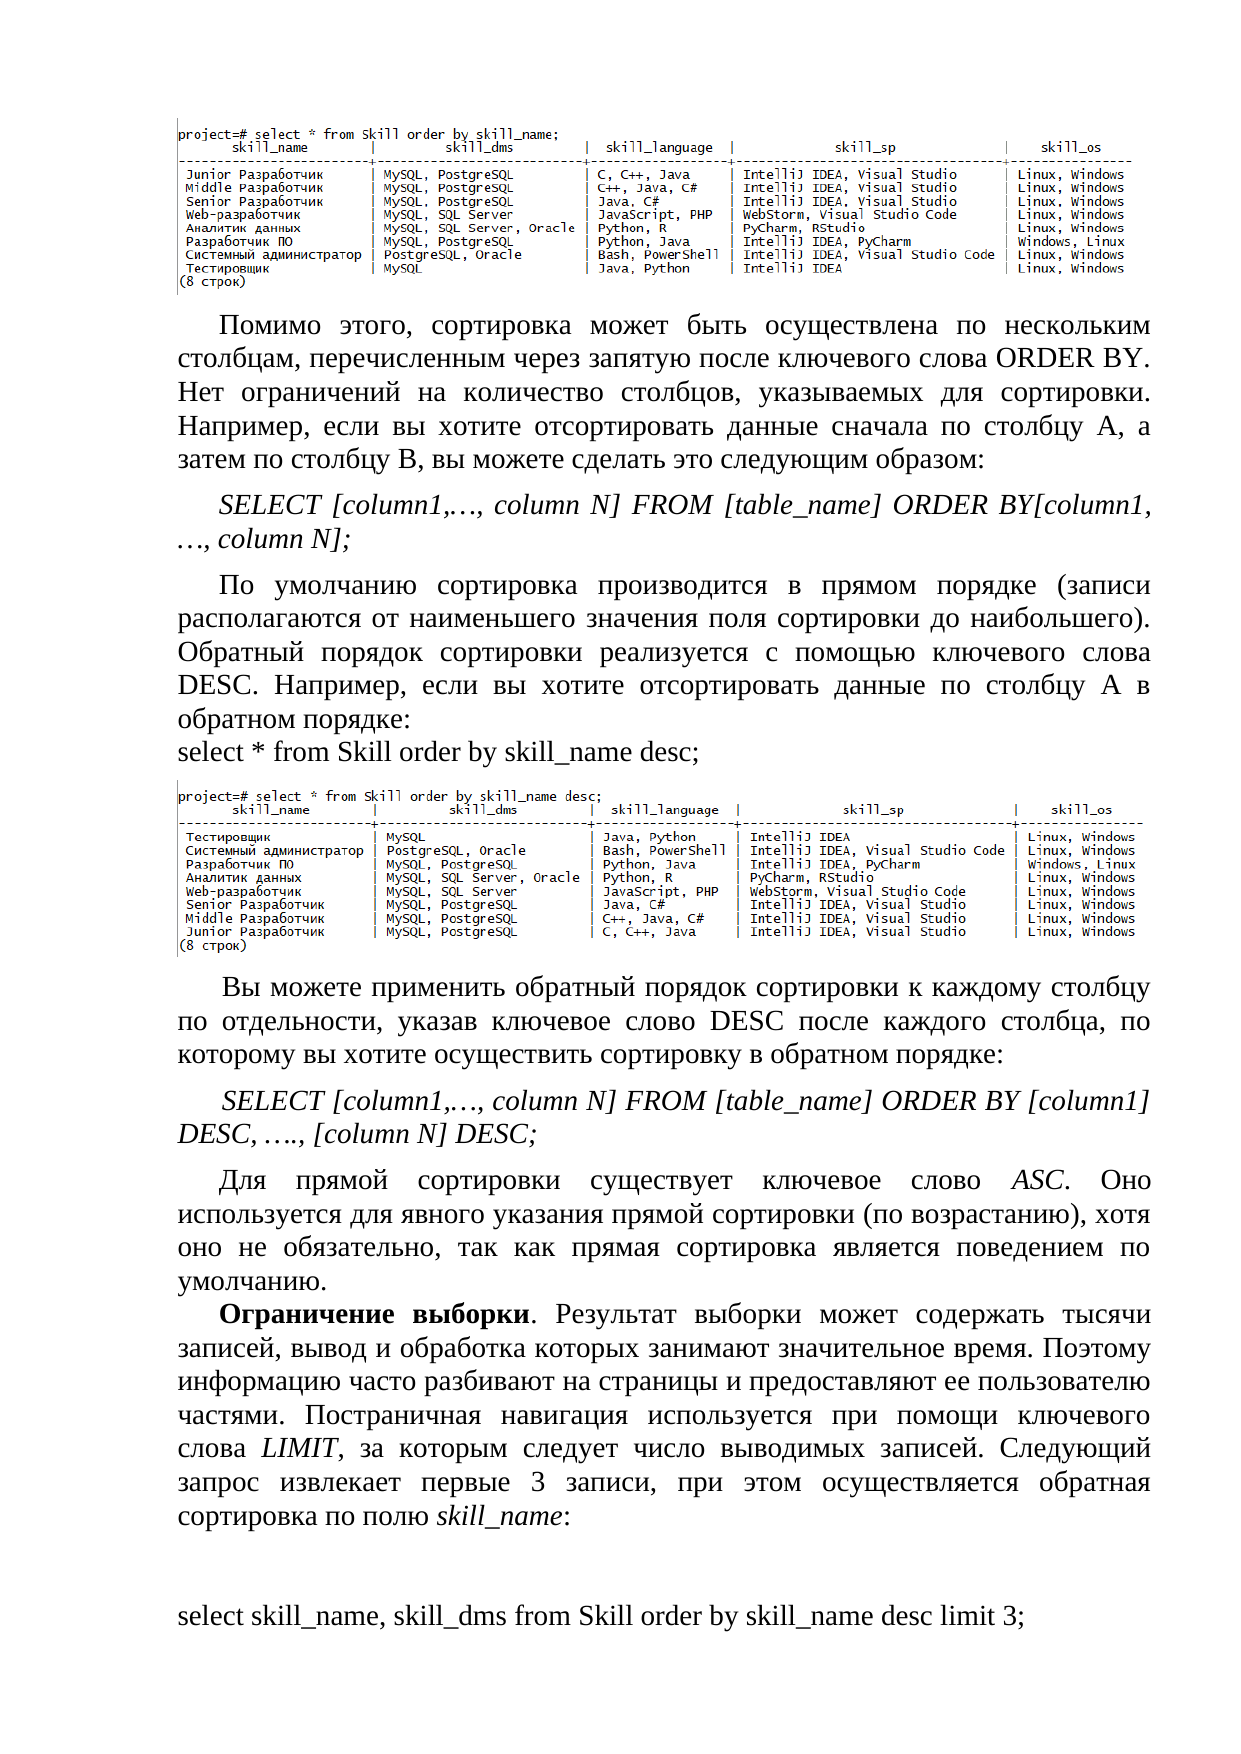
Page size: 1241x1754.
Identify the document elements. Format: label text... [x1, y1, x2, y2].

picture [177, 780, 1152, 957]
text select * from Skill order by skill_name desc; [177, 734, 1152, 768]
text SELECT [column1,…, column N] FROM [table_name] ORDER BY [column1] DESC, …., [column N] DESC; [177, 1083, 1152, 1150]
text По умолчанию сортировка производится в прямом порядке (записи располагаются от наименьшего значения поля сортировки до наибольшего). Обратный порядок сортировки реализуется с помощью ключевого слова DESC. Например, если вы хотите отсортировать данные по столбцу A в обратном порядке: [177, 567, 1152, 734]
text Для прямой сортировки существует ключевое слово asc. Оно используется для явного указания прямой сортировки (по возрастанию), хотя оно не обязательно, так как прямая сортировка является поведением по умолчанию. [177, 1162, 1152, 1296]
text Вы можете применить обратный порядок сортировки к каждому столбцу по отдельности, указав ключевое слово DESC после каждого столбца, по которому вы хотите осуществить сортировку в обратном порядке: [177, 969, 1152, 1070]
text SELECT [column1,…, column N] FROM [table_name] ORDER BY[column1,…, column N]; [177, 487, 1152, 554]
text Помимо этого, сортировка может быть осуществлена по нескольким столбцам, перечисленным через запятую после ключевого слова ORDER BY. Нет ограничений на количество столбцов, указываемых для сортировки. Например, если вы хотите отсортировать данные сначала по столбцу A, а затем по столбцу B, вы можете сделать это следующим образом: [177, 307, 1152, 475]
text select skill_name, skill_dms from Skill order by skill_name desc limit 3; [177, 1598, 1152, 1632]
text Ограничение выборки. Результат выборки может содержать тысячи записей, вывод и обработка которых занимают значительное время. Поэтому информацию часто разбивают на страницы и предоставляют ее пользователю частями. Постраничная навигация используется при помощи ключевого слова limit, за которым следует число выводимых записей. Следующий запрос извлекает первые 3 записи, при этом осуществляется обратная сортировка по полю skill_name: [177, 1296, 1152, 1531]
picture [177, 118, 1152, 295]
